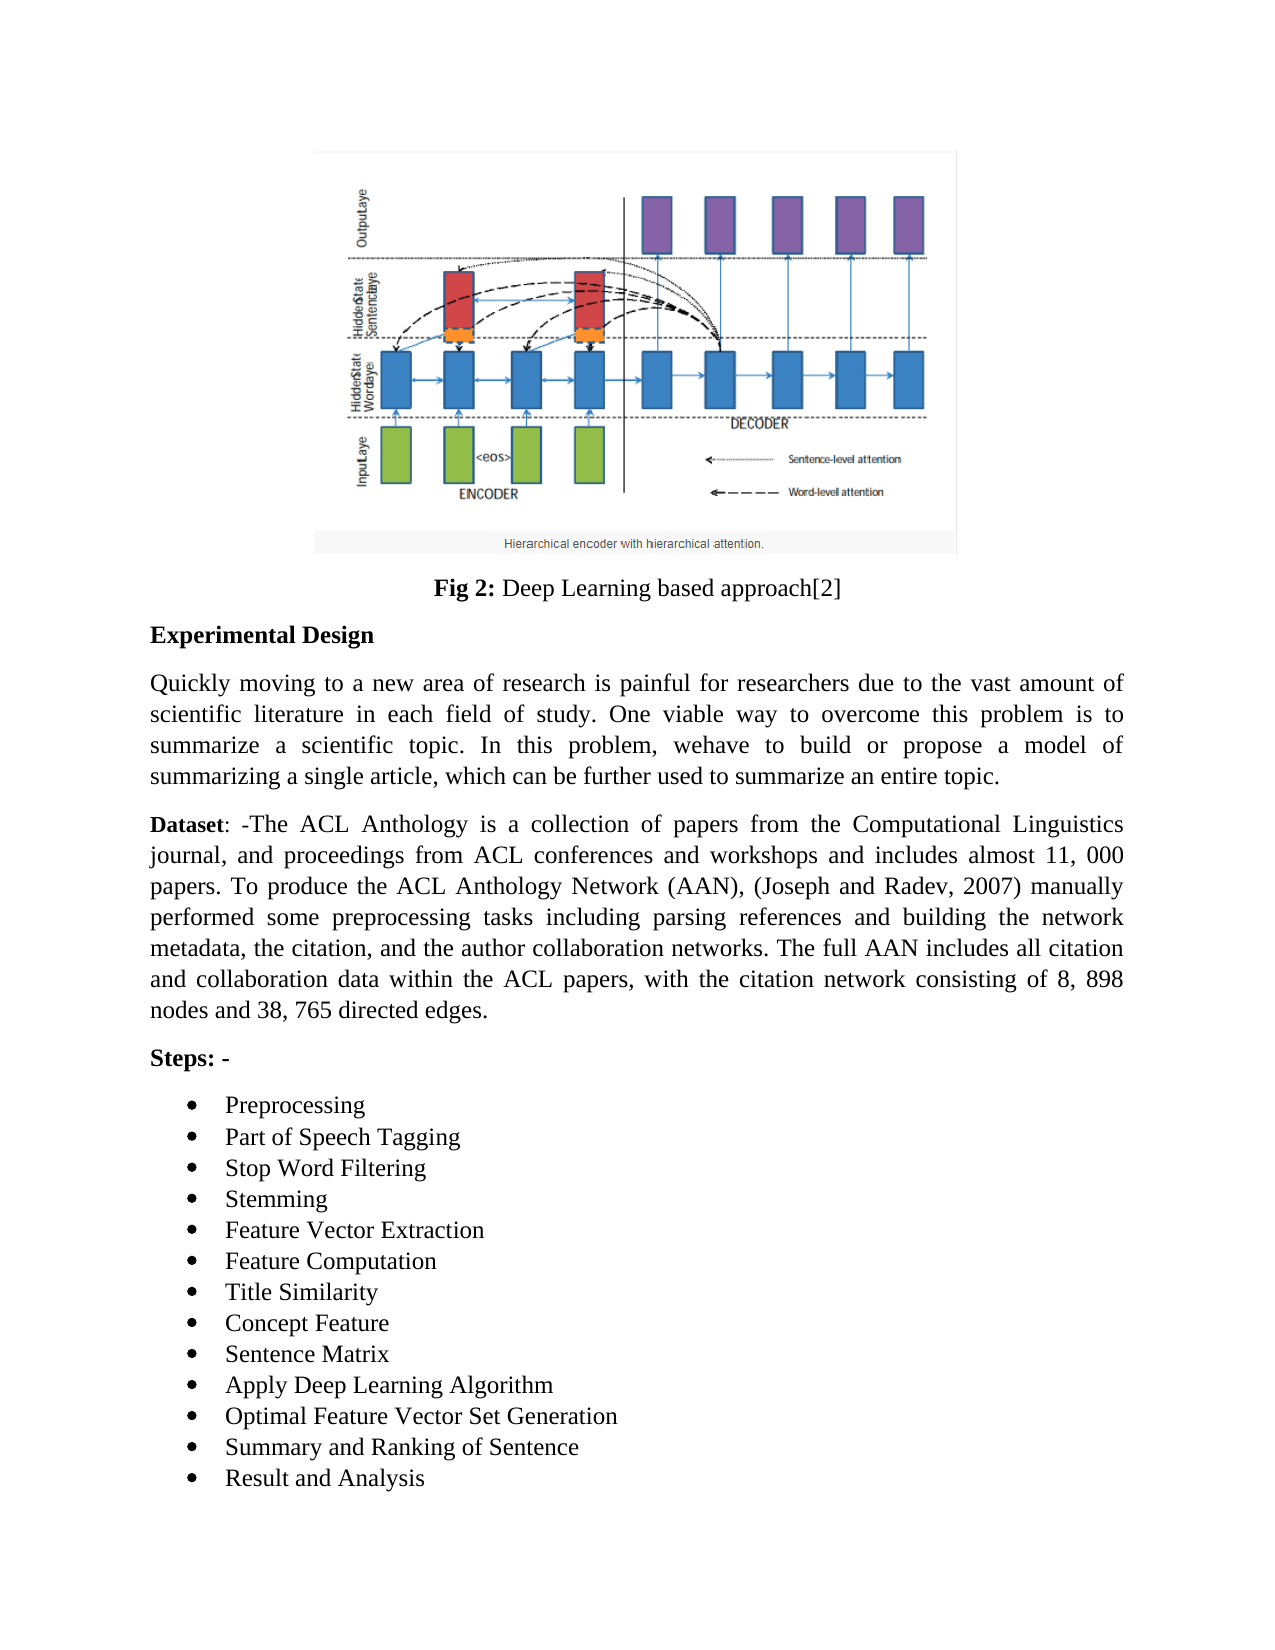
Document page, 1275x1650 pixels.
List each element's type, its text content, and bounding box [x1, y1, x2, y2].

list Optimal Feature Vector Set Generation [187, 1401, 1125, 1430]
list Preprocessing [187, 1091, 1125, 1119]
list Concept Feature [187, 1308, 1125, 1337]
list Title Similarity [187, 1277, 1125, 1306]
text Quickly moving to a new area of research is painful for researchers due to the vast amount of scientific literature in each field of study. One viable way to overcome this problem is to summarize a scientific topic. In this problem, wehave to build or propose a model of summarizing a single article, which can be further used to summarize an entire topic. [150, 668, 1125, 790]
list Stop Word Filtering [187, 1153, 1125, 1181]
list Feature Computation [187, 1246, 1125, 1274]
list Sentence Matrix [187, 1339, 1125, 1368]
list Stemming [187, 1184, 1125, 1212]
picture [314, 150, 961, 554]
list Part of Speech Tagging [187, 1122, 1125, 1150]
text Experimental Design [150, 620, 1125, 649]
text Dataset: -The ACL Anthology is a collection of papers from the Computational Linguistics journal, and proceedings from ACL conferences and workshops and includes almost 11, 000 papers. To produce the ACL Anthology Network (AAN), (Joseph and Radev, 2007) manually performed some preprocessing tasks including parsing references and building the network metadata, the citation, and the author collaboration networks. The full AAN includes all citation and collaboration data within the ACL papers, with the citation network consisting of 8, 898 nodes and 38, 765 directed edges. [150, 809, 1125, 1024]
list Apply Deep Learning Algorithm [187, 1370, 1125, 1399]
list Feature Vector Extraction [187, 1215, 1125, 1243]
list Result and Analysis [187, 1463, 1125, 1492]
text Fig 2: Deep Learning based approach[2] [150, 573, 1125, 601]
list Summary and Ranking of Sentence [187, 1432, 1125, 1461]
text Steps: - [150, 1043, 1125, 1072]
